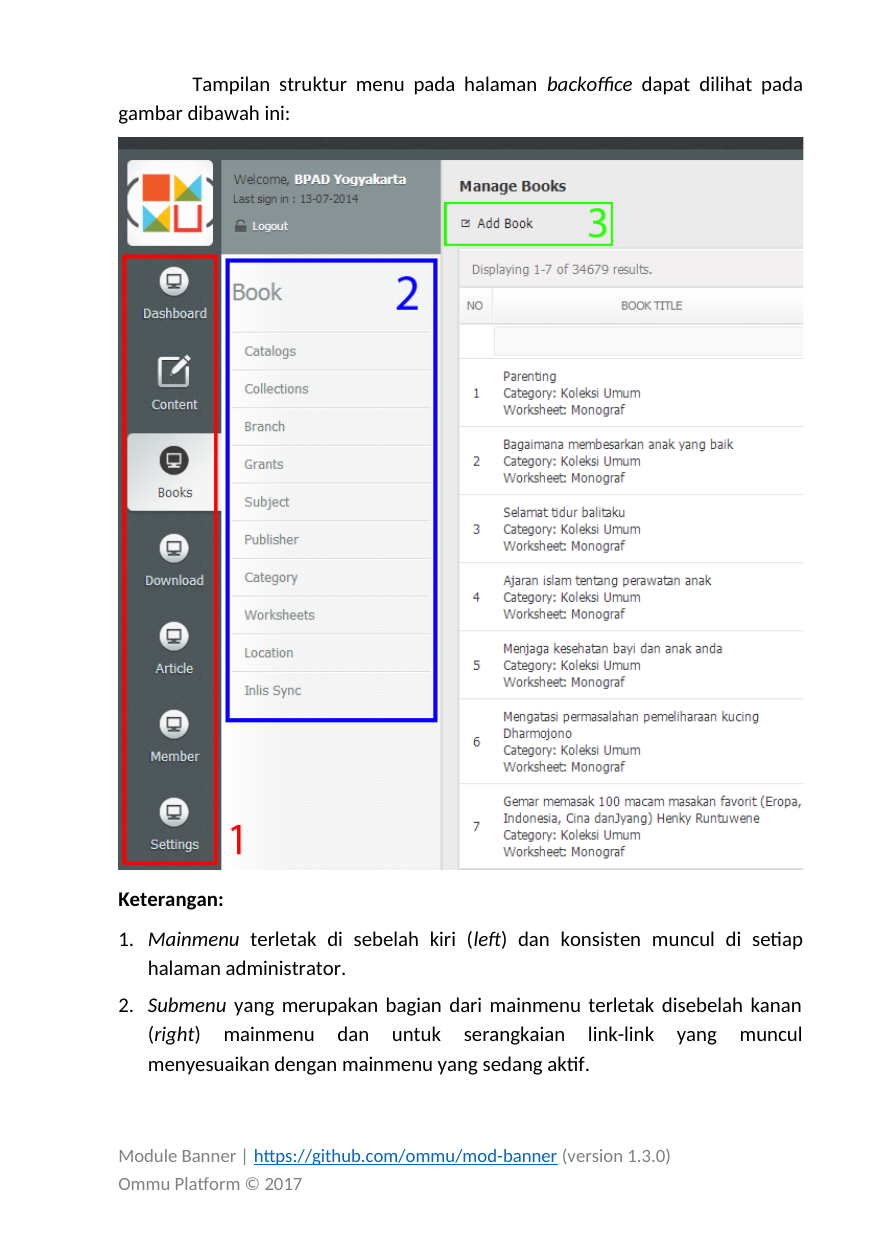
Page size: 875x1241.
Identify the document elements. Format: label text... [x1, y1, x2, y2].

text Keterangan: [118, 886, 803, 911]
picture [118, 137, 804, 870]
list Submenu yang merupakan bagian dari mainmenu terletak disebelah kanan (right) mainmenu dan untuk serangkaian link-link yang muncul menyesuaikan dengan mainmenu yang sedang aktif. [118, 992, 803, 1076]
text Tampilan struktur menu pada halaman backoffice dapat dilihat pada gambar dibawah ini: [118, 71, 803, 125]
list Mainmenu terletak di sebelah kiri (left) dan konsisten muncul di setiap halaman administrator. [118, 926, 803, 980]
